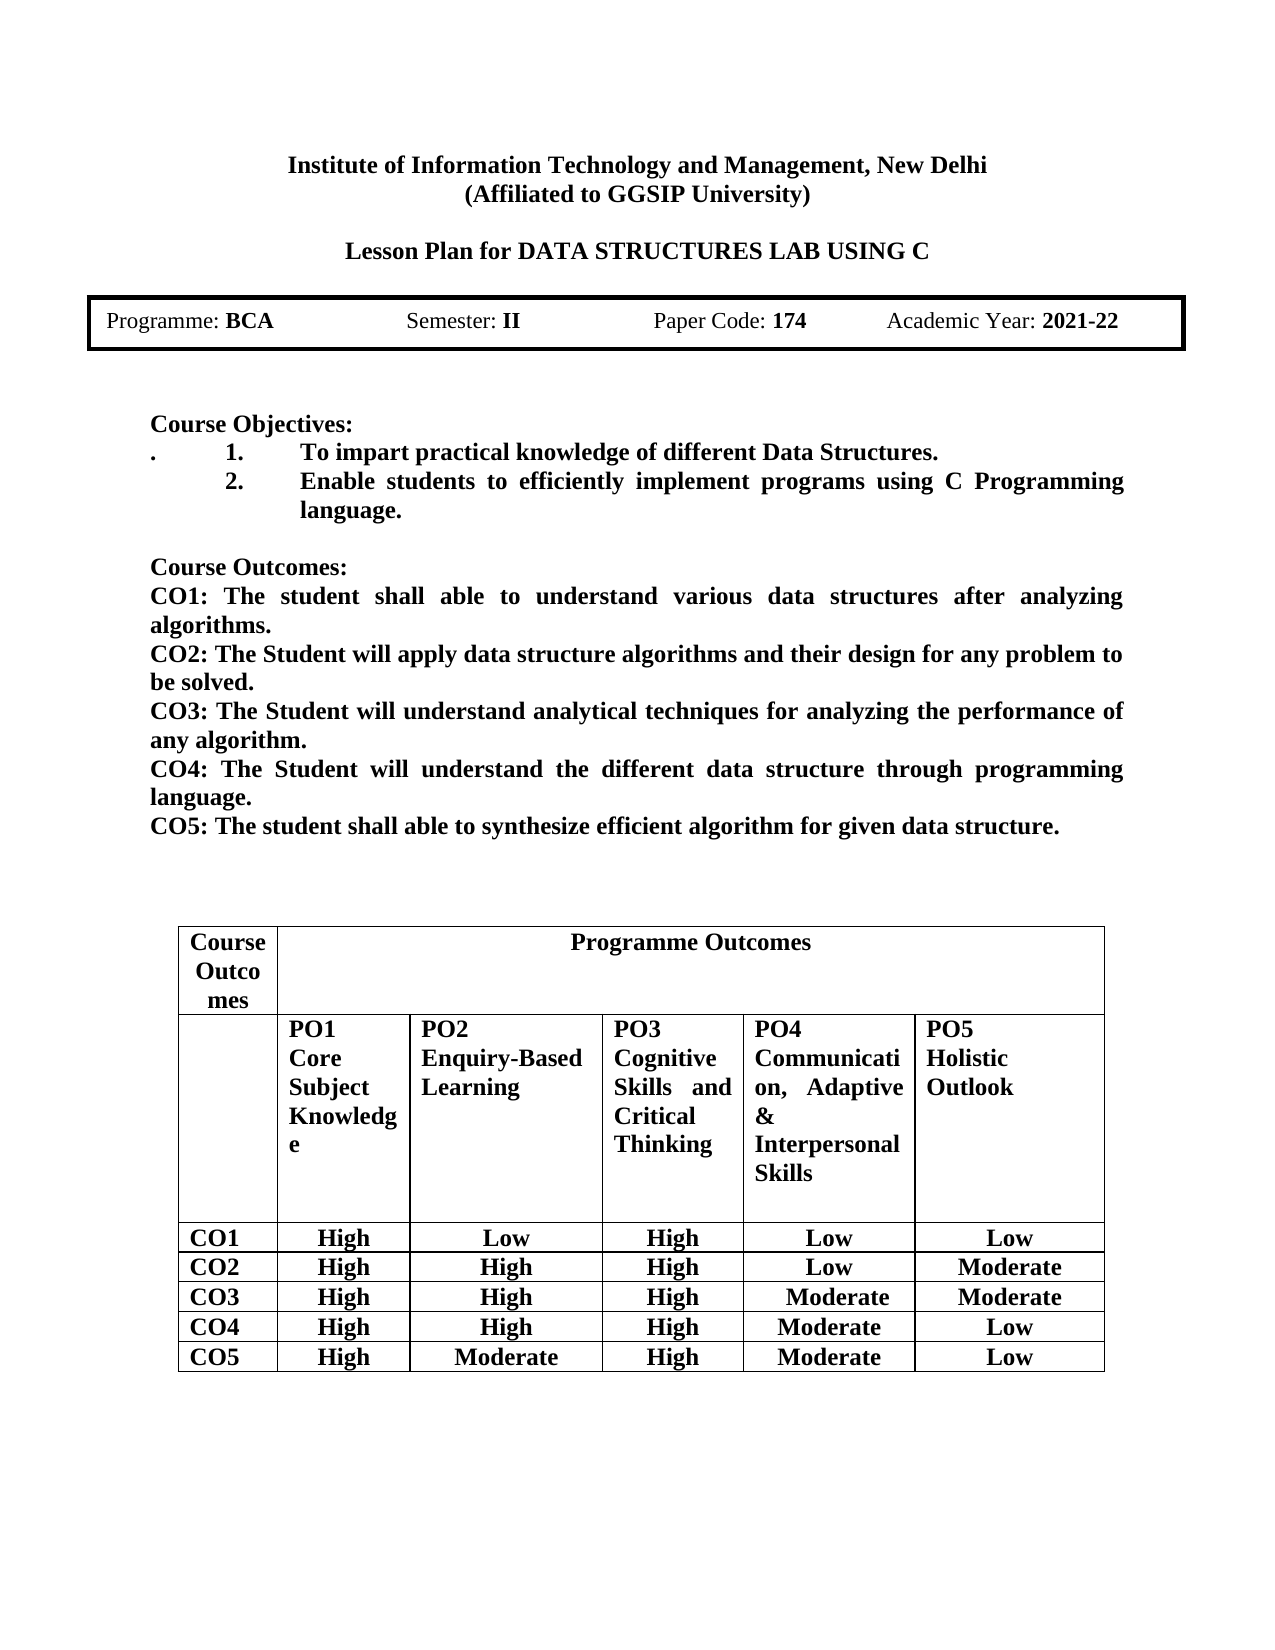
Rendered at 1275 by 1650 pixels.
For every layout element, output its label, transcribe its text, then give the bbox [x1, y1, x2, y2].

text . 1. To impart practical knowledge of different Data Structures. [150, 437, 1125, 466]
table_cell CO5 [179, 1342, 277, 1371]
table_cell High [278, 1342, 409, 1371]
table_cell High [603, 1253, 743, 1281]
table_cell Low [411, 1223, 602, 1251]
table_cell Low [916, 1342, 1104, 1371]
table_cell High [603, 1342, 743, 1371]
table_cell Moderate [411, 1342, 602, 1371]
table_cell PO3 Cognitive Skills and Critical Thinking [603, 1015, 743, 1222]
table_cell CO2 [179, 1253, 277, 1281]
table_cell [179, 1015, 277, 1222]
text 2. Enable students to efficiently implement programs using C Programming language. [225, 466, 1125, 524]
text Course Objectives: [150, 409, 1125, 437]
text CO3: The Student will understand analytical techniques for analyzing the performance of any algorithm. [150, 696, 1125, 754]
table_cell Moderate [916, 1282, 1104, 1311]
table_cell High [603, 1282, 743, 1311]
table_cell High [278, 1282, 409, 1311]
table_header Course Outcomes [179, 927, 277, 1013]
text Course Outcomes: [150, 552, 1125, 581]
table_cell Moderate [744, 1342, 914, 1371]
table_cell Moderate [744, 1312, 914, 1341]
text Lesson Plan for DATA STRUCTURES LAB USING C [150, 236, 1125, 265]
table_cell CO4 [179, 1312, 277, 1341]
table_cell Low [744, 1223, 914, 1251]
table_cell High [278, 1223, 409, 1251]
table_cell High [411, 1253, 602, 1281]
table_cell High [411, 1312, 602, 1341]
text CO1: The student shall able to understand various data structures after analyzing algorithms. [150, 581, 1125, 639]
table_cell Low [916, 1223, 1104, 1251]
table_cell PO4 Communication, Adaptive & Interpersonal Skills [744, 1015, 914, 1222]
table_cell PO2 Enquiry-Based Learning [411, 1015, 602, 1222]
text Institute of Information Technology and Management, New Delhi [150, 150, 1125, 179]
table_cell High [603, 1312, 743, 1341]
table_cell High [278, 1253, 409, 1281]
table_cell High [603, 1223, 743, 1251]
table_cell Low [916, 1312, 1104, 1341]
table_cell PO1 Core Subject Knowledge [278, 1015, 409, 1222]
text CO5: The student shall able to synthesize efficient algorithm for given data structure. [150, 811, 1125, 840]
table_cell CO1 [179, 1223, 277, 1251]
table_cell Moderate [916, 1253, 1104, 1281]
text (Affiliated to GGSIP University) [150, 179, 1125, 207]
table_cell CO3 [179, 1282, 277, 1311]
table_cell High [411, 1282, 602, 1311]
text CO4: The Student will understand the different data structure through programming language. [150, 754, 1125, 811]
table_cell High [278, 1312, 409, 1341]
table_cell PO5 Holistic Outlook [916, 1015, 1104, 1222]
table_cell Moderate [744, 1282, 914, 1311]
table_header Programme Outcomes [278, 927, 1104, 1013]
text CO2: The Student will apply data structure algorithms and their design for any problem to be solved. [150, 639, 1125, 696]
table_cell Low [744, 1253, 914, 1281]
